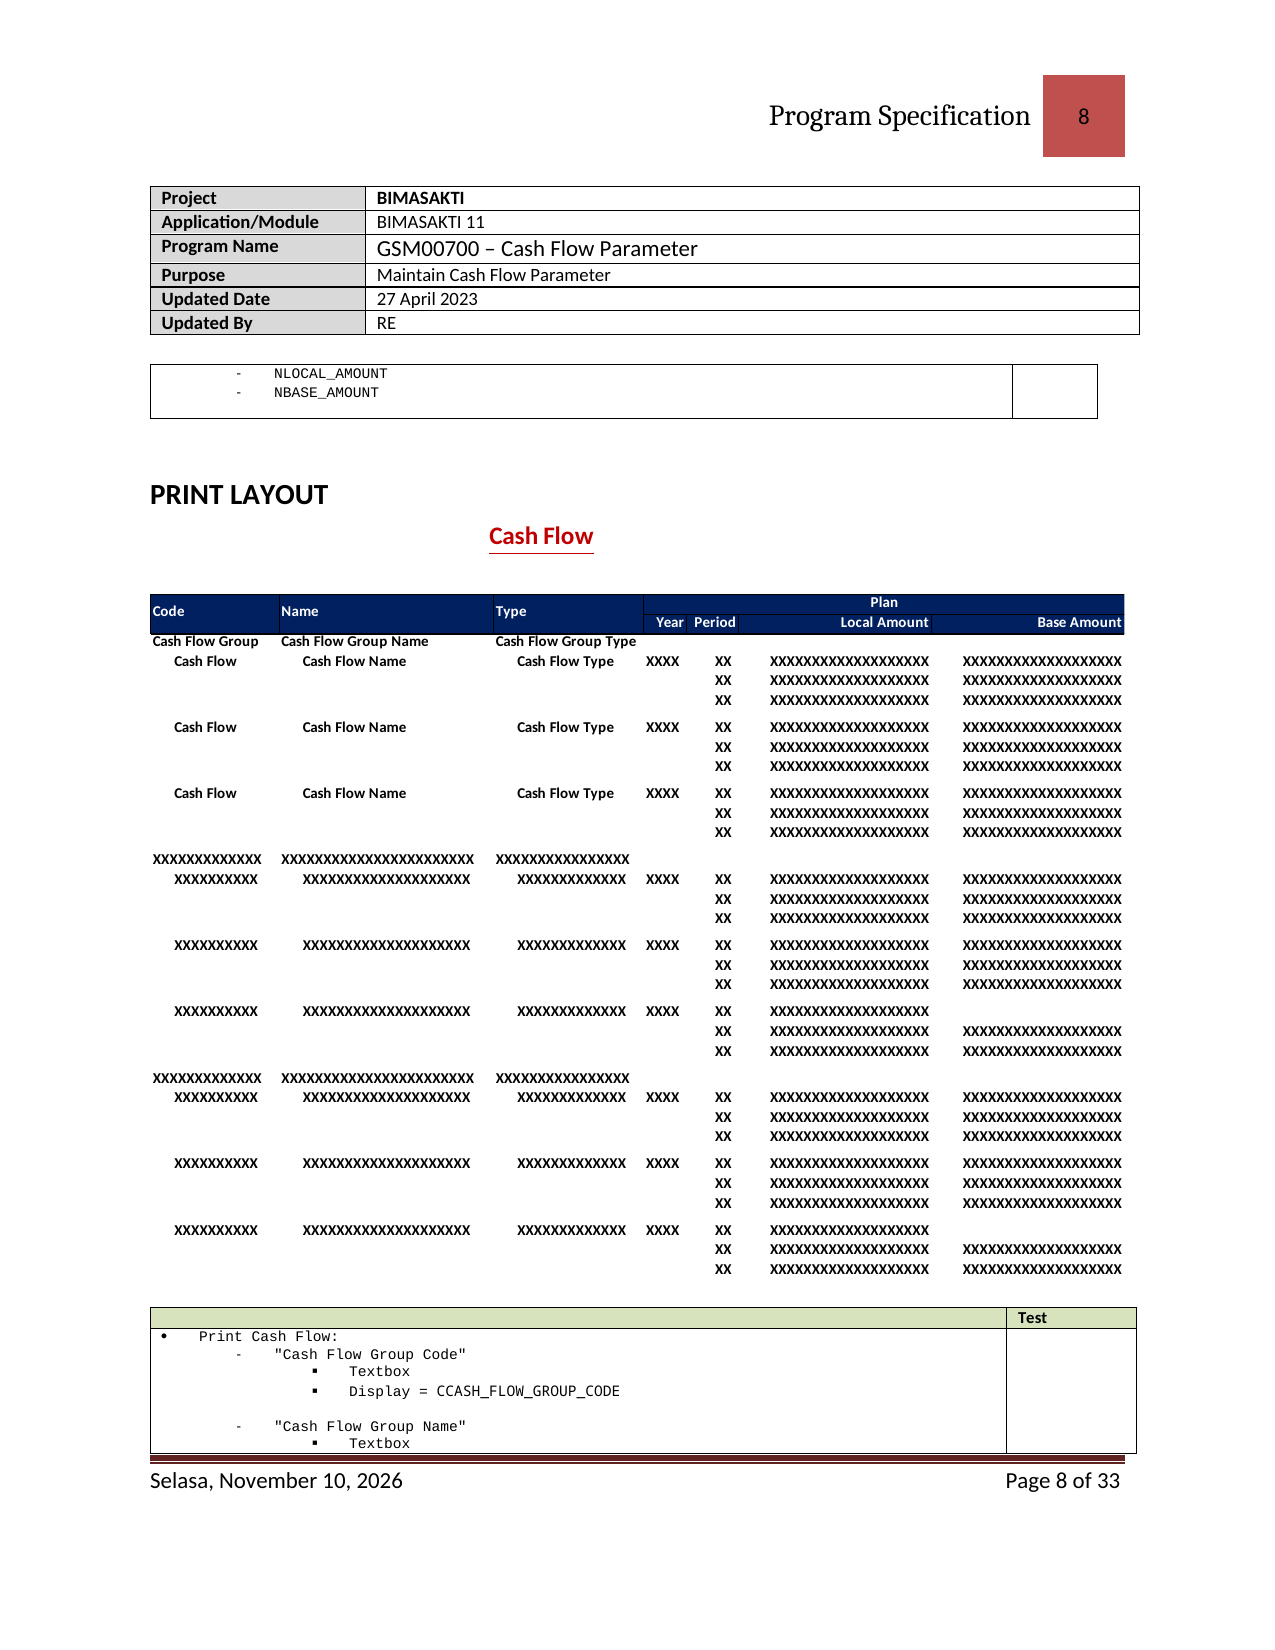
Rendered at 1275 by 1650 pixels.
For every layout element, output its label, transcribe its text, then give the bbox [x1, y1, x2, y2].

table_header Test [1007, 1308, 1136, 1328]
subtitle PRINT LAYOUT [150, 476, 1125, 512]
table_header [151, 1308, 1006, 1328]
table_cell [1007, 1329, 1136, 1452]
table_cell [1013, 365, 1097, 418]
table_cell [151, 365, 1012, 418]
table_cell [151, 1329, 1006, 1452]
